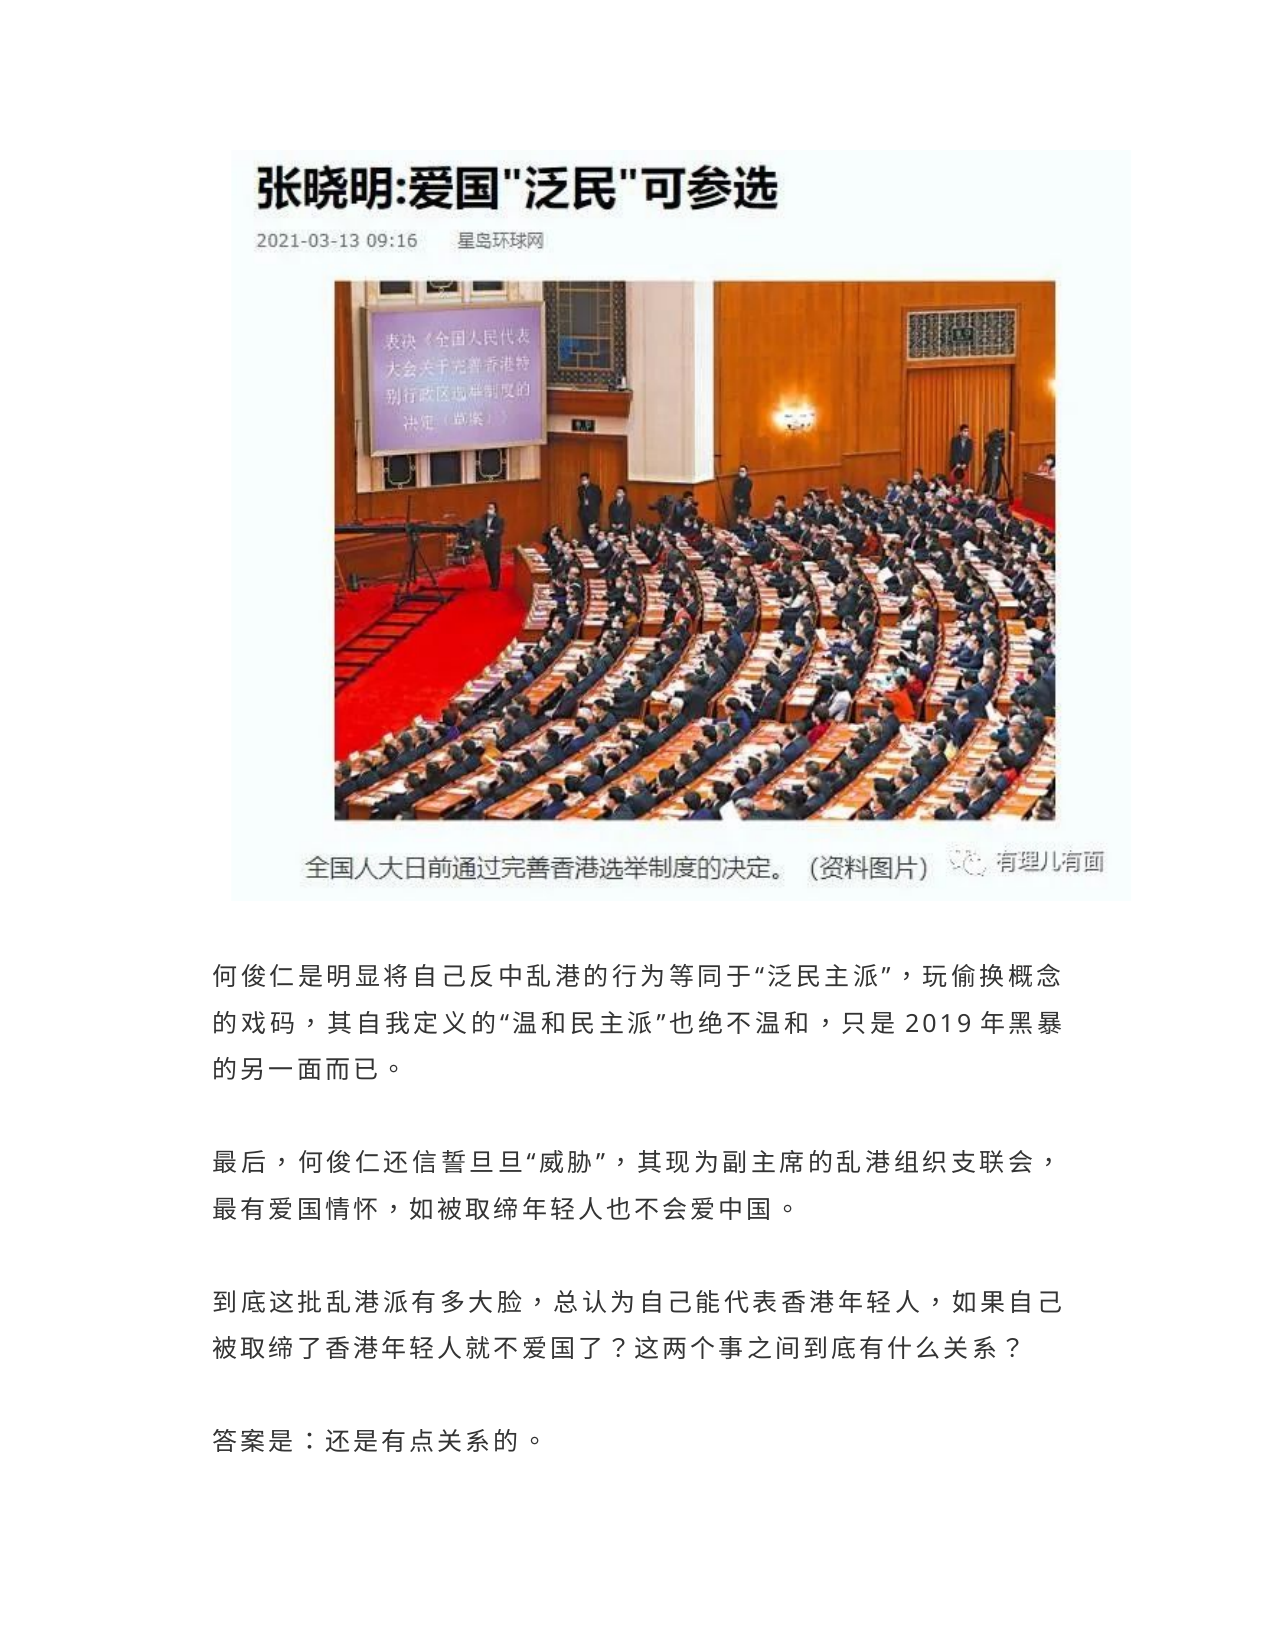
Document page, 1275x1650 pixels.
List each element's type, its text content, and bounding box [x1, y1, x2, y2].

text 最后，何俊仁还信誓旦旦“威胁”，其现为副主席的乱港组织支联会，最有爱国情怀，如被取缔年轻人也不会爱中国。 [212, 1132, 1062, 1225]
picture [231, 150, 1132, 901]
text 答案是：还是有点关系的。 [212, 1411, 1062, 1458]
text 何俊仁是明显将自己反中乱港的行为等同于“泛民主派”，玩偷换概念的戏码，其自我定义的“温和民主派”也绝不温和，只是2019年黑暴的另一面而已。 [212, 947, 1062, 1086]
text 到底这批乱港派有多大脸，总认为自己能代表香港年轻人，如果自己被取缔了香港年轻人就不爱国了？这两个事之间到底有什么关系？ [212, 1272, 1062, 1365]
